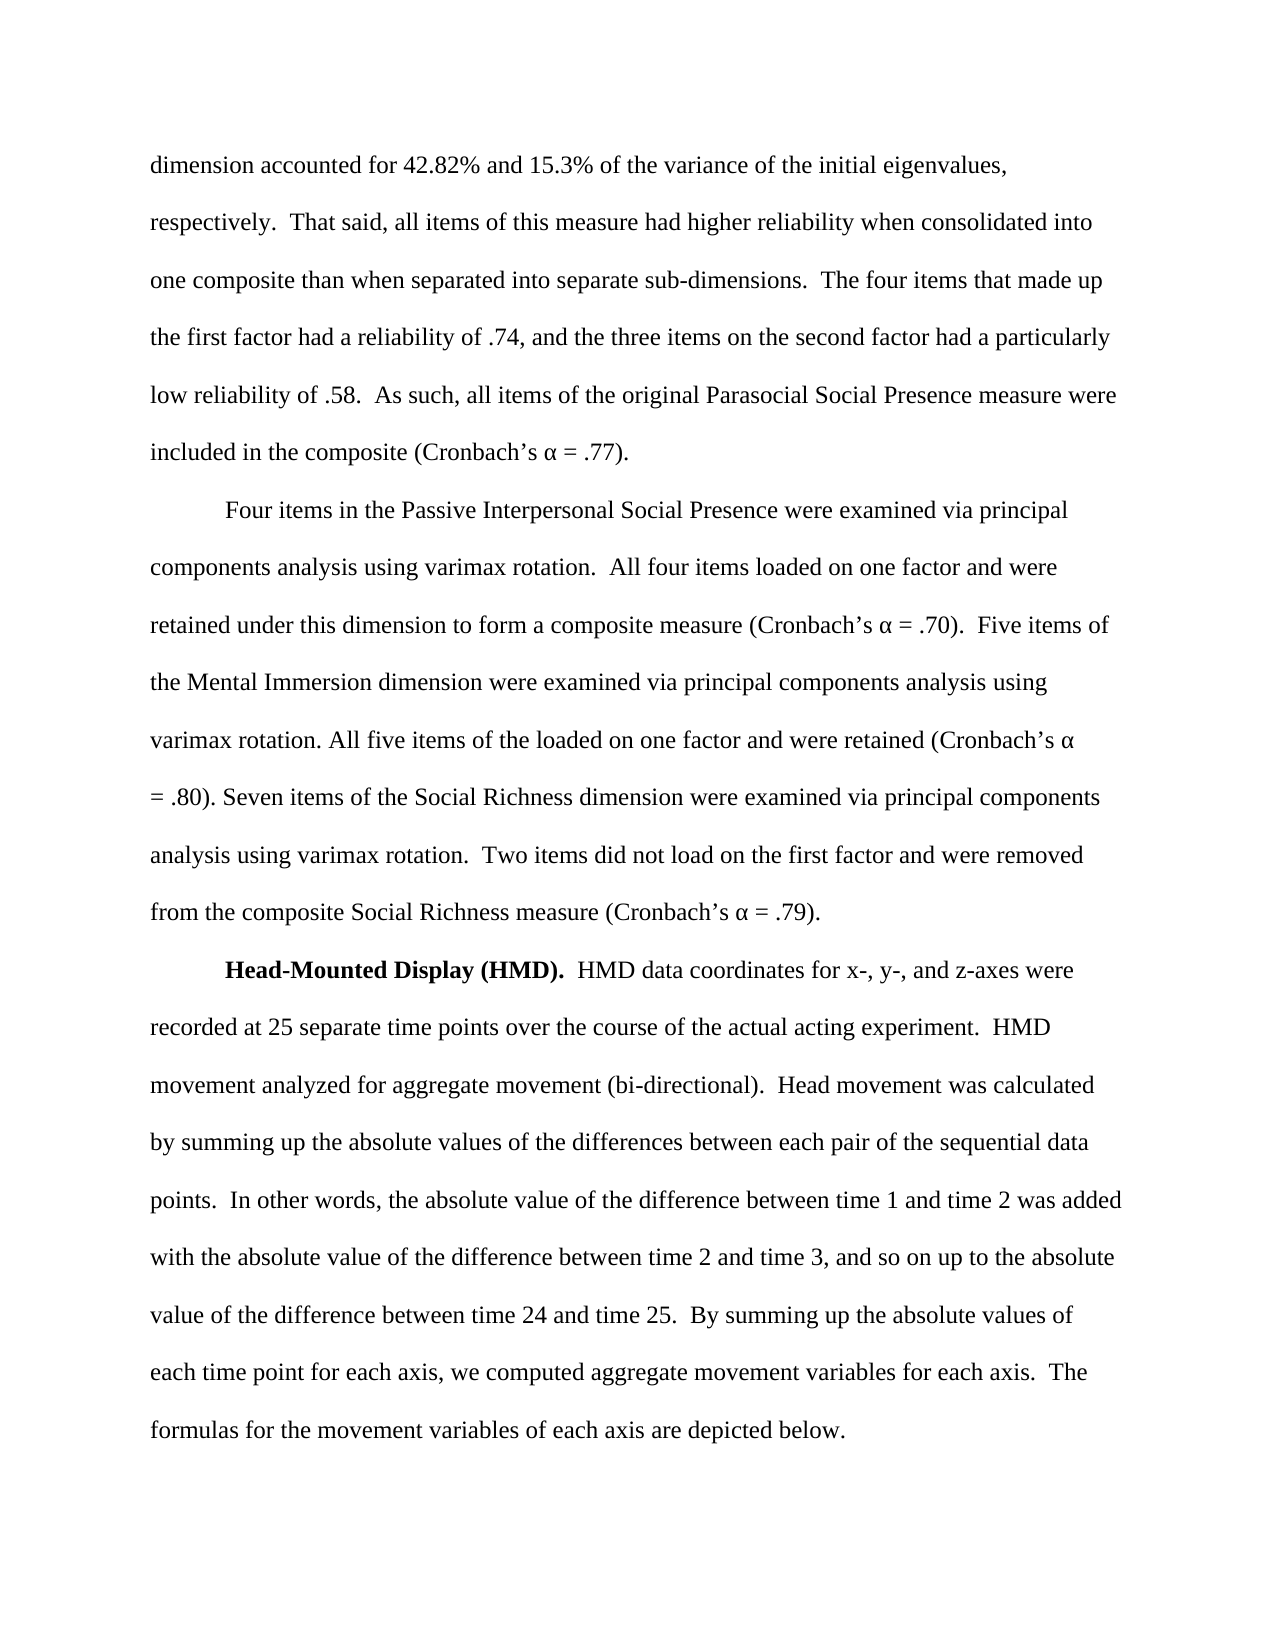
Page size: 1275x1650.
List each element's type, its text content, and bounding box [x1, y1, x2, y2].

text Four items in the Passive Interpersonal Social Presence were examined via principal components analysis using varimax rotation. All four items loaded on one factor and were retained under this dimension to form a composite measure (Cronbach’s α = .70). Five items of the Mental Immersion dimension were examined via principal components analysis using varimax rotation. All five items of the loaded on one factor and were retained (Cronbach’s α = .80). Seven items of the Social Richness dimension were examined via principal components analysis using varimax rotation. Two items did not load on the first factor and were removed from the composite Social Richness measure (Cronbach’s α = .79). [150, 495, 1125, 926]
text Head-Mounted Display (HMD). HMD data coordinates for x-, y-, and z-axes were recorded at 25 separate time points over the course of the actual acting experiment. HMD movement analyzed for aggregate movement (bi-directional). Head movement was calculated by summing up the absolute values of the differences between each pair of the sequential data points. In other words, the absolute value of the difference between time 1 and time 2 was added with the absolute value of the difference between time 2 and time 3, and so on up to the absolute value of the difference between time 24 and time 25. By summing up the absolute values of each time point for each axis, we computed aggregate movement variables for each axis. The formulas for the movement variables of each axis are depicted below. [150, 955, 1125, 1444]
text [150, 150, 1125, 466]
